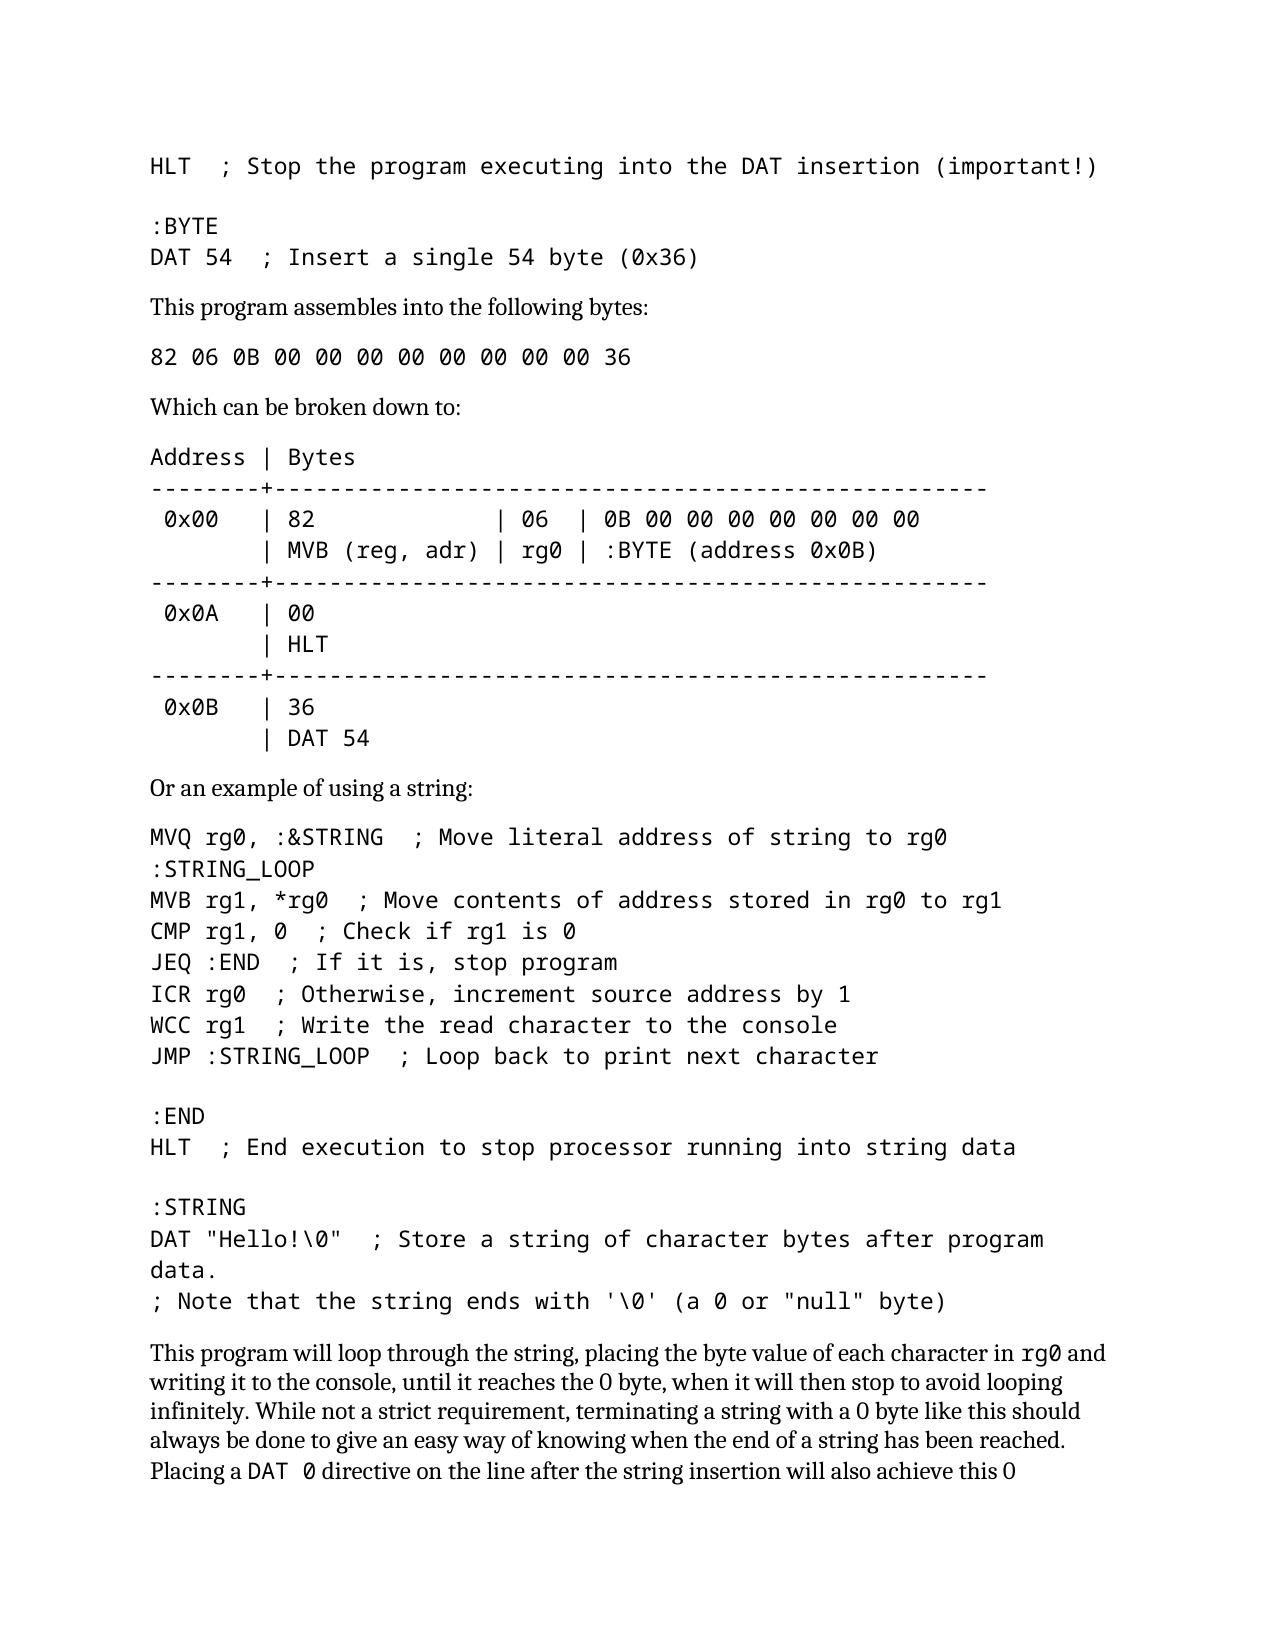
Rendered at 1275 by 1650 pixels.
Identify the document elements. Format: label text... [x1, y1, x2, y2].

text Or an example of using a string: [150, 774, 1125, 802]
text Which can be broken down to: [150, 393, 1125, 422]
text Address | Bytes --------+---------------------------------------------------- 0x00 | 82 | 06 | 0B 00 00 00 00 00 00 00 | MVB (reg, adr) | rg0 | :BYTE (address 0x0B) --------+---------------------------------------------------- 0x0A | 00 | HLT --------+---------------------------------------------------- 0x0B | 36 | DAT 54 [150, 440, 1125, 753]
text This program assembles into the following bytes: [150, 293, 1125, 322]
text 82 06 0B 00 00 00 00 00 00 00 00 36 [150, 341, 1125, 372]
